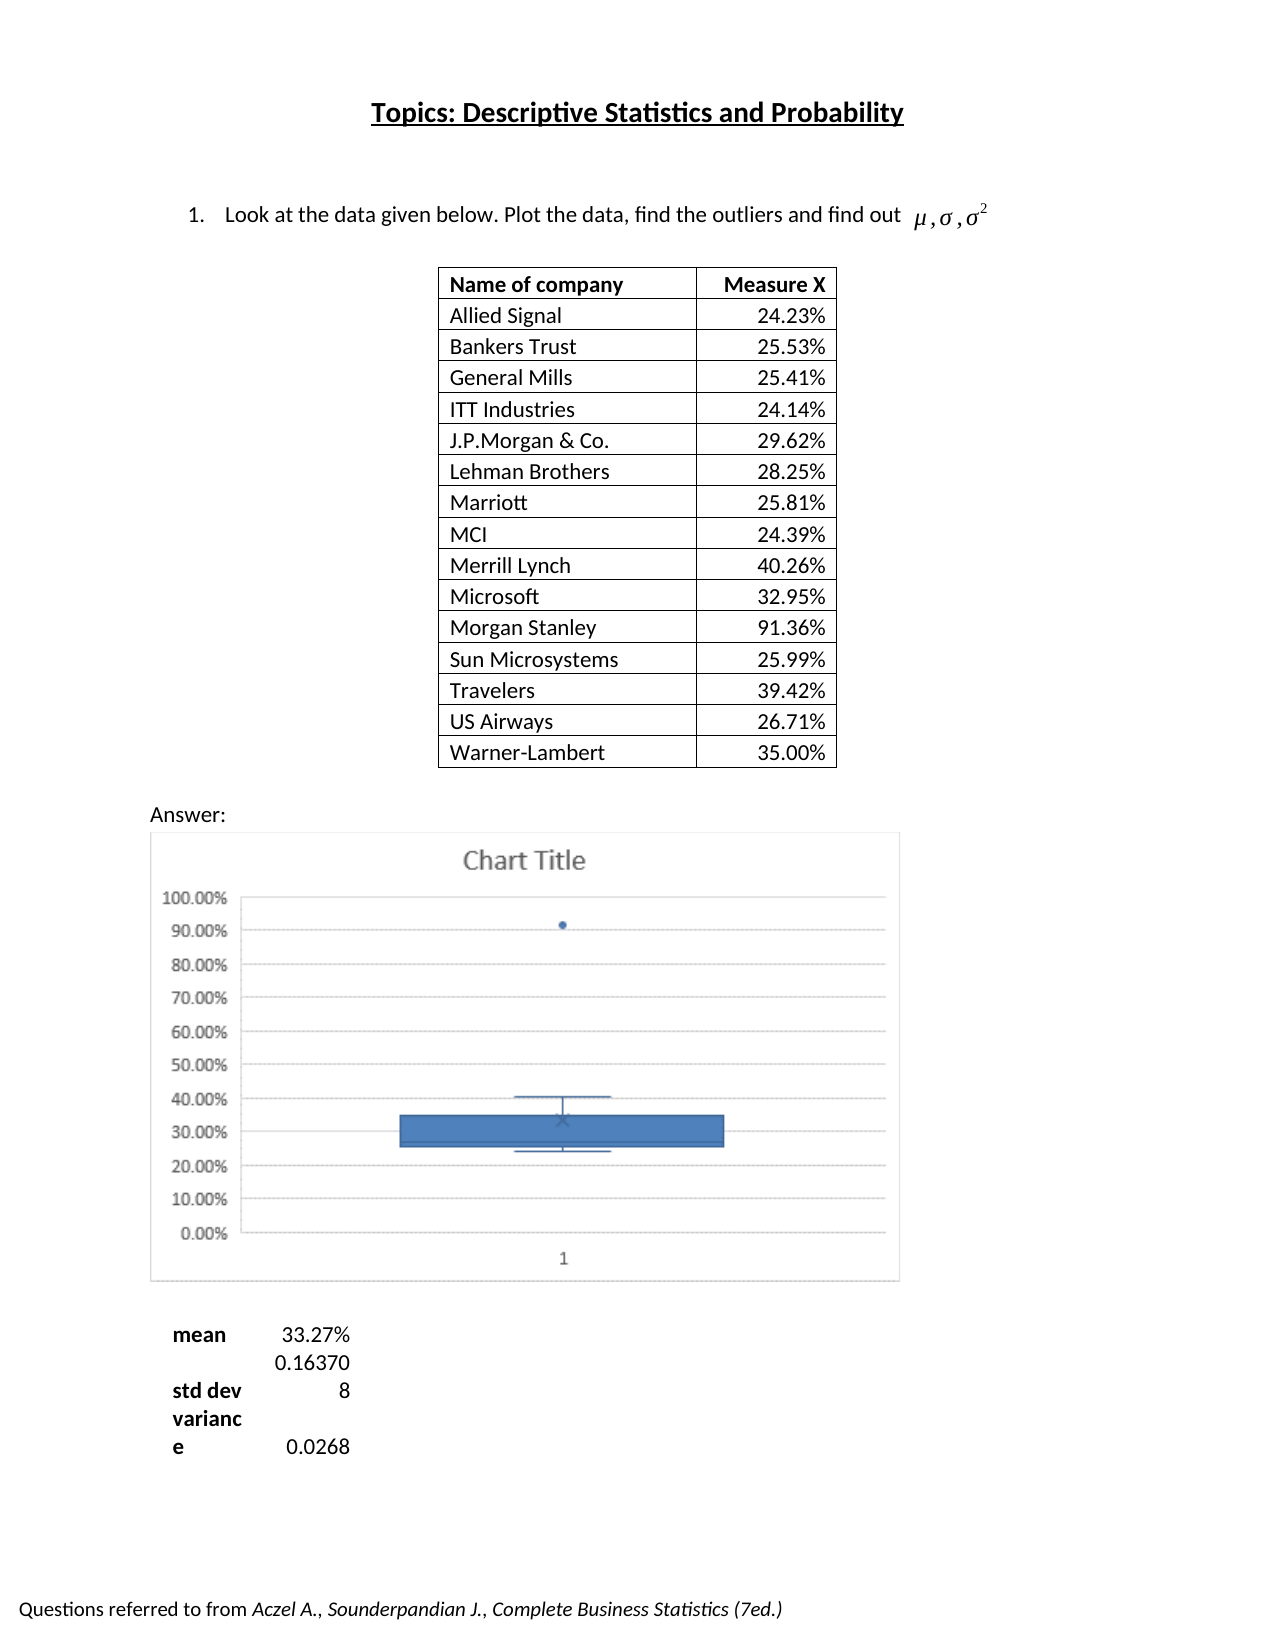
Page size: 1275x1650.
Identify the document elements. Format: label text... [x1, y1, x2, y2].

table_cell 24.23% [697, 299, 836, 329]
table_cell Warner-Lambert [439, 736, 696, 767]
table_cell 0.163708 [258, 1348, 361, 1404]
table_header 33.27% [258, 1318, 361, 1348]
table_header mean [161, 1318, 258, 1348]
table_cell Microsoft [439, 580, 696, 610]
text Topics: Descriptive Statistics and Probability [150, 94, 1125, 129]
table_cell Bankers Trust [439, 330, 696, 360]
table_header Name of company [439, 268, 696, 298]
table_cell 28.25% [697, 455, 836, 485]
table_cell Merrill Lynch [439, 549, 696, 579]
table_cell Allied Signal [439, 299, 696, 329]
table_cell 39.42% [697, 674, 836, 704]
text Answer: [150, 800, 1125, 828]
table_cell Travelers [439, 674, 696, 704]
table_cell Sun Microsystems [439, 643, 696, 673]
table_cell 25.53% [697, 330, 836, 360]
table_cell 24.39% [697, 518, 836, 548]
table_cell variance [161, 1404, 258, 1460]
list Look at the data given below. Plot the data, find the outliers and find out [187, 199, 1125, 230]
table_cell MCI [439, 518, 696, 548]
table_cell J.P.Morgan & Co. [439, 424, 696, 454]
table_cell 25.99% [697, 643, 836, 673]
table_cell 0.0268 [258, 1404, 361, 1460]
table_cell Marriott [439, 486, 696, 517]
table_cell Morgan Stanley [439, 611, 696, 642]
table_cell ITT Industries [439, 393, 696, 423]
table_cell 32.95% [697, 580, 836, 610]
table_cell 40.26% [697, 549, 836, 579]
table_cell 29.62% [697, 424, 836, 454]
table_cell 26.71% [697, 705, 836, 735]
table_header Measure X [697, 268, 836, 298]
table_cell std dev [161, 1348, 258, 1404]
table_cell 24.14% [697, 393, 836, 423]
table_cell Lehman Brothers [439, 455, 696, 485]
table_cell 25.81% [697, 486, 836, 517]
table_cell General Mills [439, 361, 696, 392]
table_cell 91.36% [697, 611, 836, 642]
table_cell 35.00% [697, 736, 836, 767]
table_cell US Airways [439, 705, 696, 735]
table_cell 25.41% [697, 361, 836, 392]
picture [150, 832, 901, 1282]
